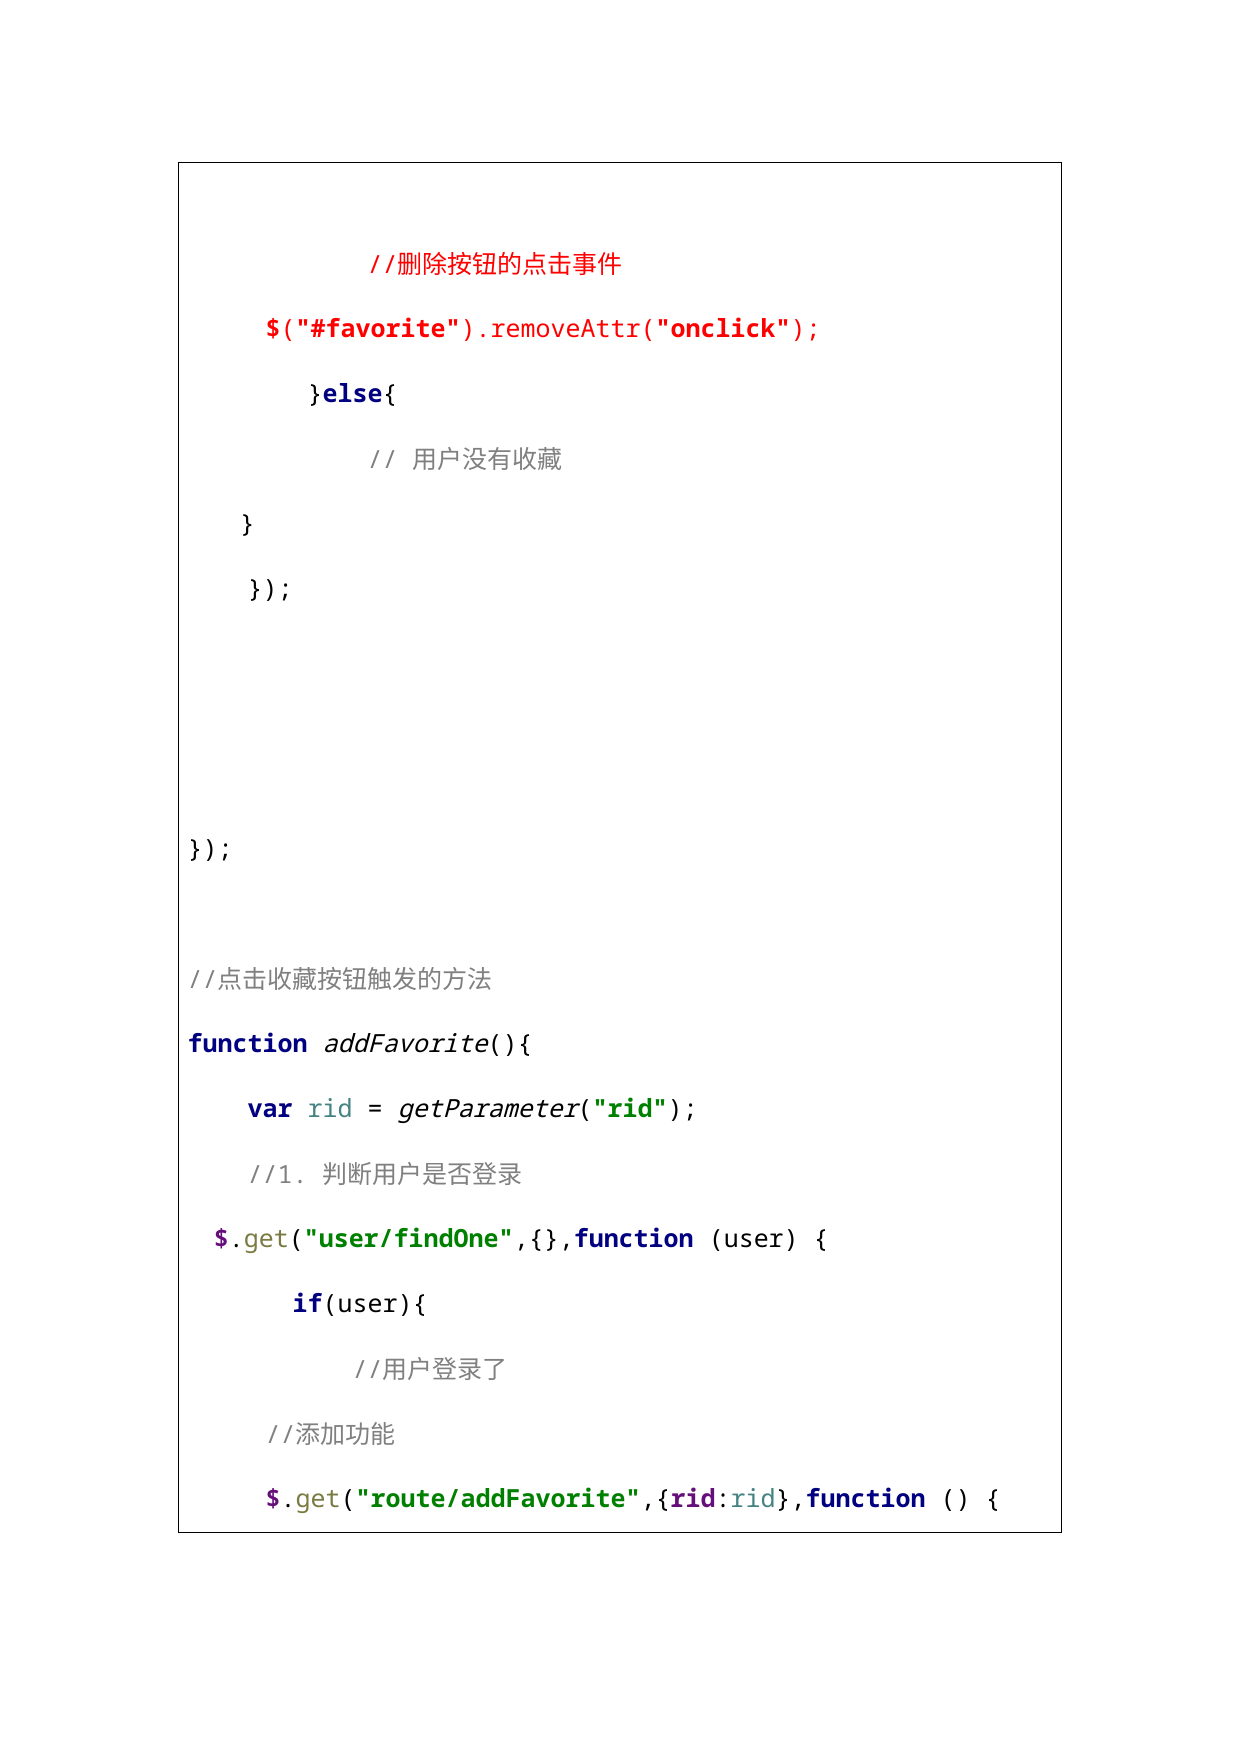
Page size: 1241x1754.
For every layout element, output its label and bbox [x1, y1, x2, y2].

text [179, 163, 1061, 1532]
